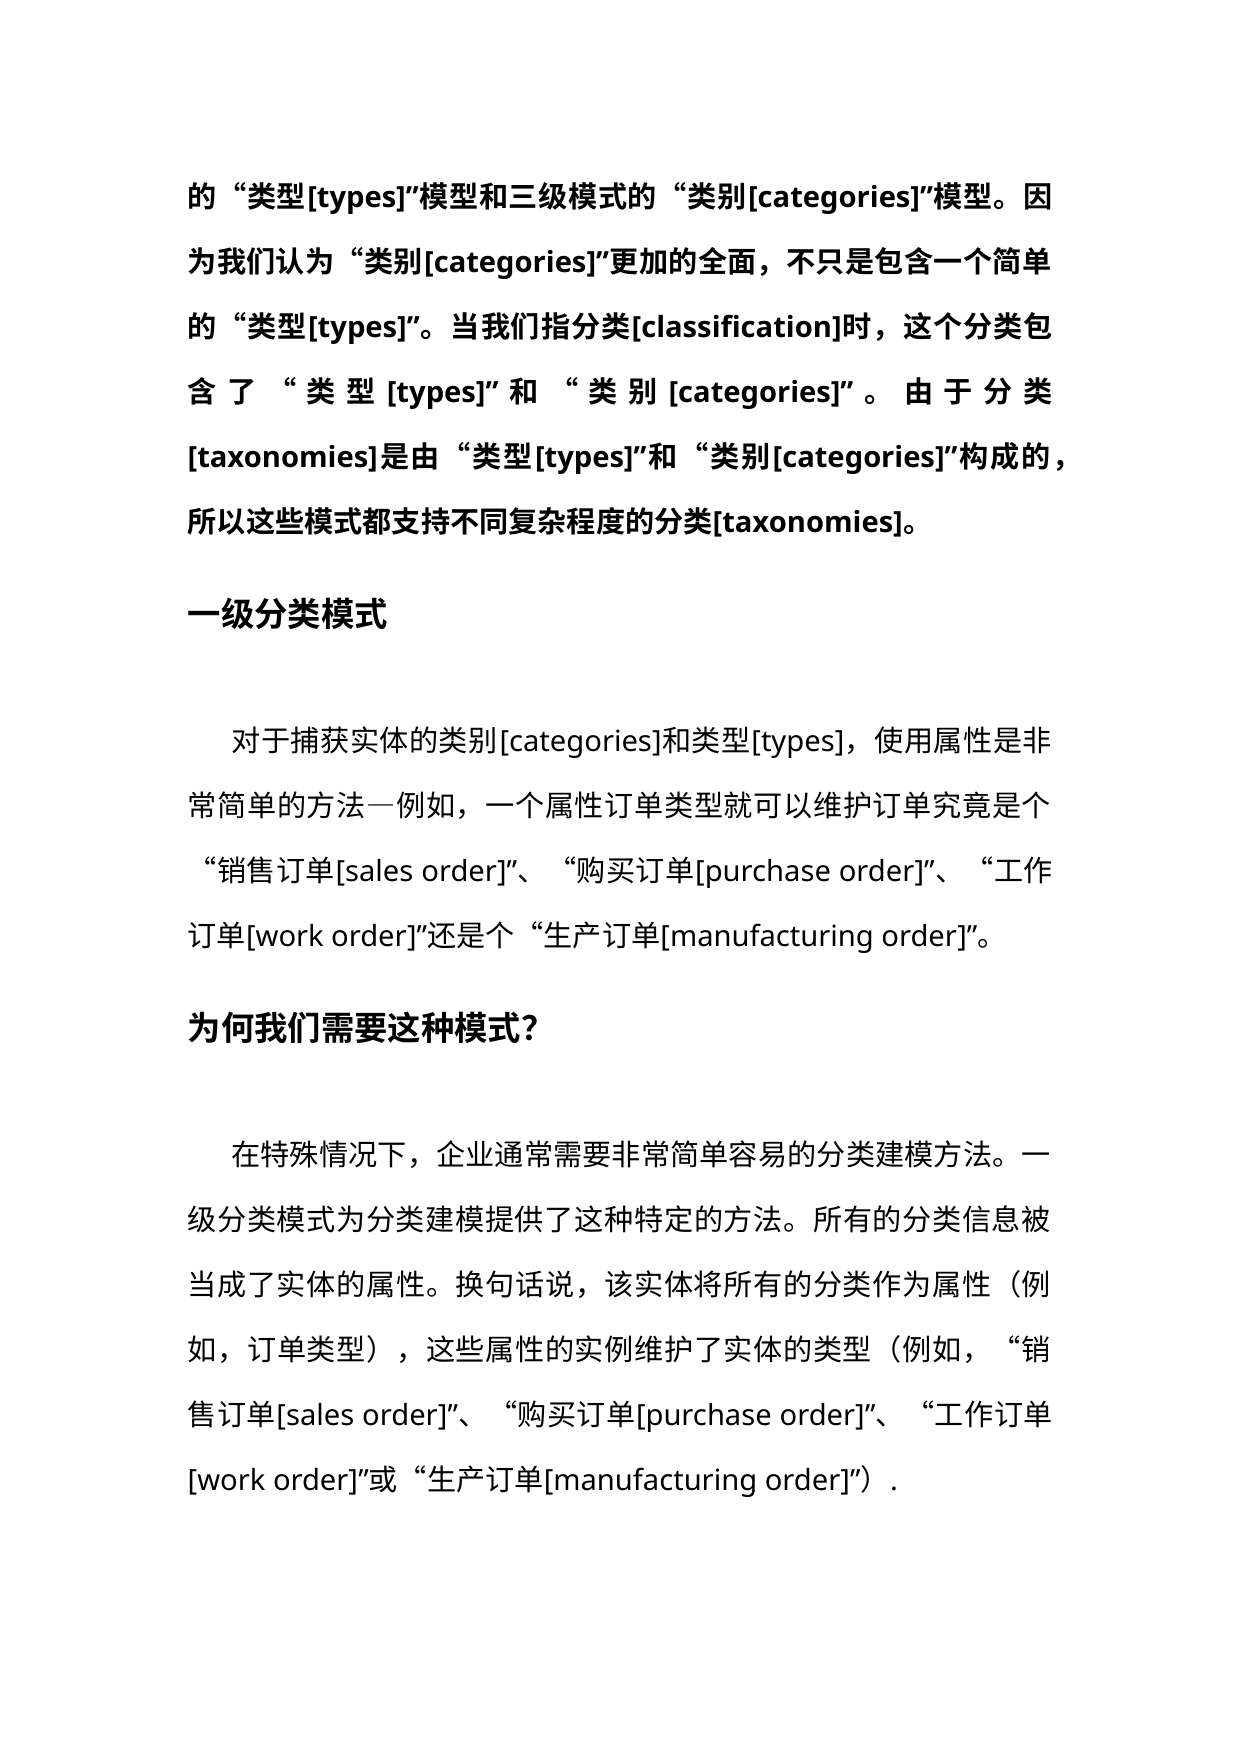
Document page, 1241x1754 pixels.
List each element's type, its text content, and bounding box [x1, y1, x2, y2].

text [187, 162, 1053, 552]
text 在特殊情况下，企业通常需要非常简单容易的分类建模方法。一级分类模式为分类建模提供了这种特定的方法。所有的分类信息被当成了实体的属性。换句话说，该实体将所有的分类作为属性（例如，订单类型），这些属性的实例维护了实体的类型（例如，“销售订单[sales order]”、“购买订单[purchase order]”、“工作订单[work order]”或“生产订单[manufacturing order]”）. [187, 1121, 1053, 1511]
subtitle 一级分类模式 [187, 579, 1053, 644]
subtitle 为何我们需要这种模式？ [187, 993, 1053, 1058]
text 对于捕获实体的类别[categories]和类型[types]，使用属性是非常简单的方法—例如，一个属性订单类型就可以维护订单究竟是个“销售订单[sales order]”、“购买订单[purchase order]”、“工作订单[work order]”还是个“生产订单[manufacturing order]”。 [187, 706, 1053, 966]
